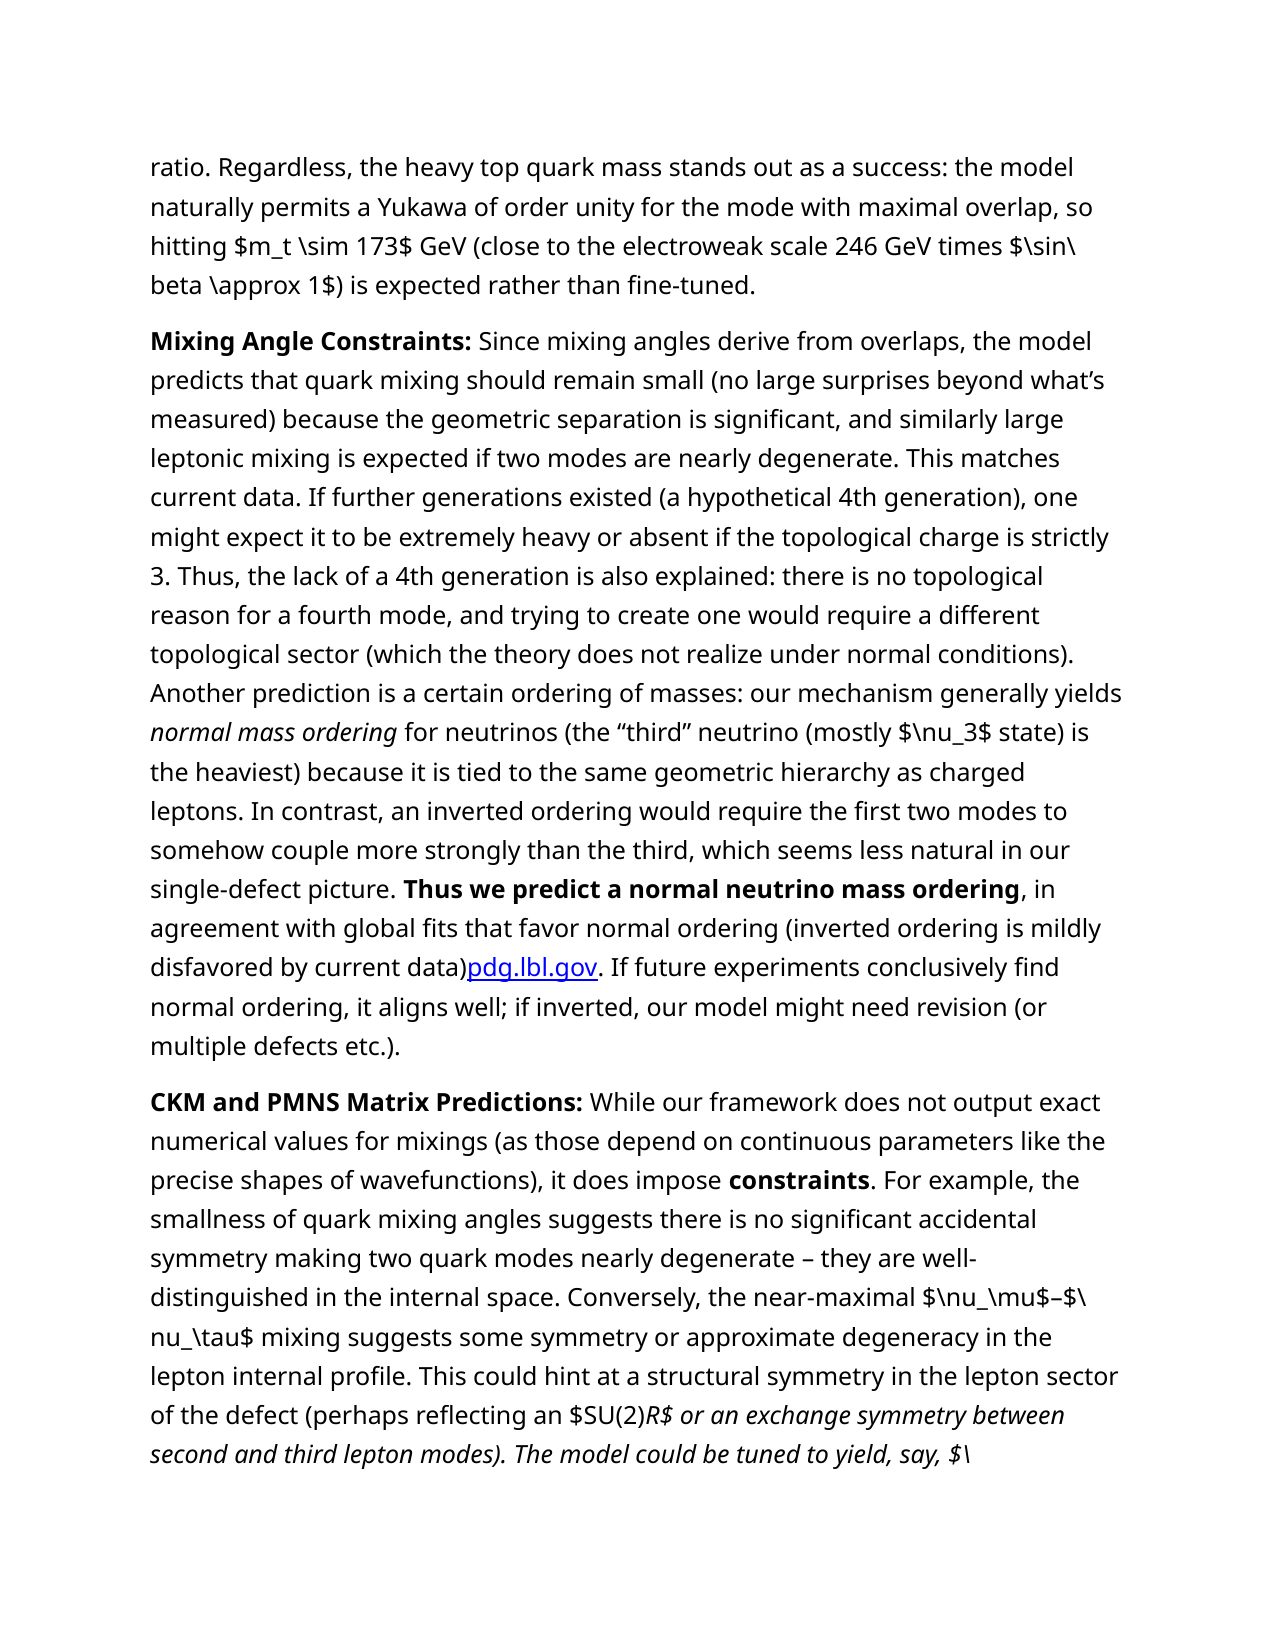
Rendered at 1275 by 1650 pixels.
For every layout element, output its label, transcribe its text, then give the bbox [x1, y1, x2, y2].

text Mixing Angle Constraints: Since mixing angles derive from overlaps, the model predicts that quark mixing should remain small (no large surprises beyond what’s measured) because the geometric separation is significant, and similarly large leptonic mixing is expected if two modes are nearly degenerate. This matches current data. If further generations existed (a hypothetical 4th generation), one might expect it to be extremely heavy or absent if the topological charge is strictly 3. Thus, the lack of a 4th generation is also explained: there is no topological reason for a fourth mode, and trying to create one would require a different topological sector (which the theory does not realize under normal conditions). Another prediction is a certain ordering of masses: our mechanism generally yields normal mass ordering for neutrinos (the “third” neutrino (mostly $\nu_3$ state) is the heaviest) because it is tied to the same geometric hierarchy as charged leptons. In contrast, an inverted ordering would require the first two modes to somehow couple more strongly than the third, which seems less natural in our single-defect picture. Thus we predict a normal neutrino mass ordering, in agreement with global fits that favor normal ordering (inverted ordering is mildly disfavored by current data)​pdg.lbl.gov. If future experiments conclusively find normal ordering, it aligns well; if inverted, our model might need revision (or multiple defects etc.). [150, 323, 1125, 1062]
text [150, 150, 1125, 302]
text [150, 1084, 1125, 1471]
